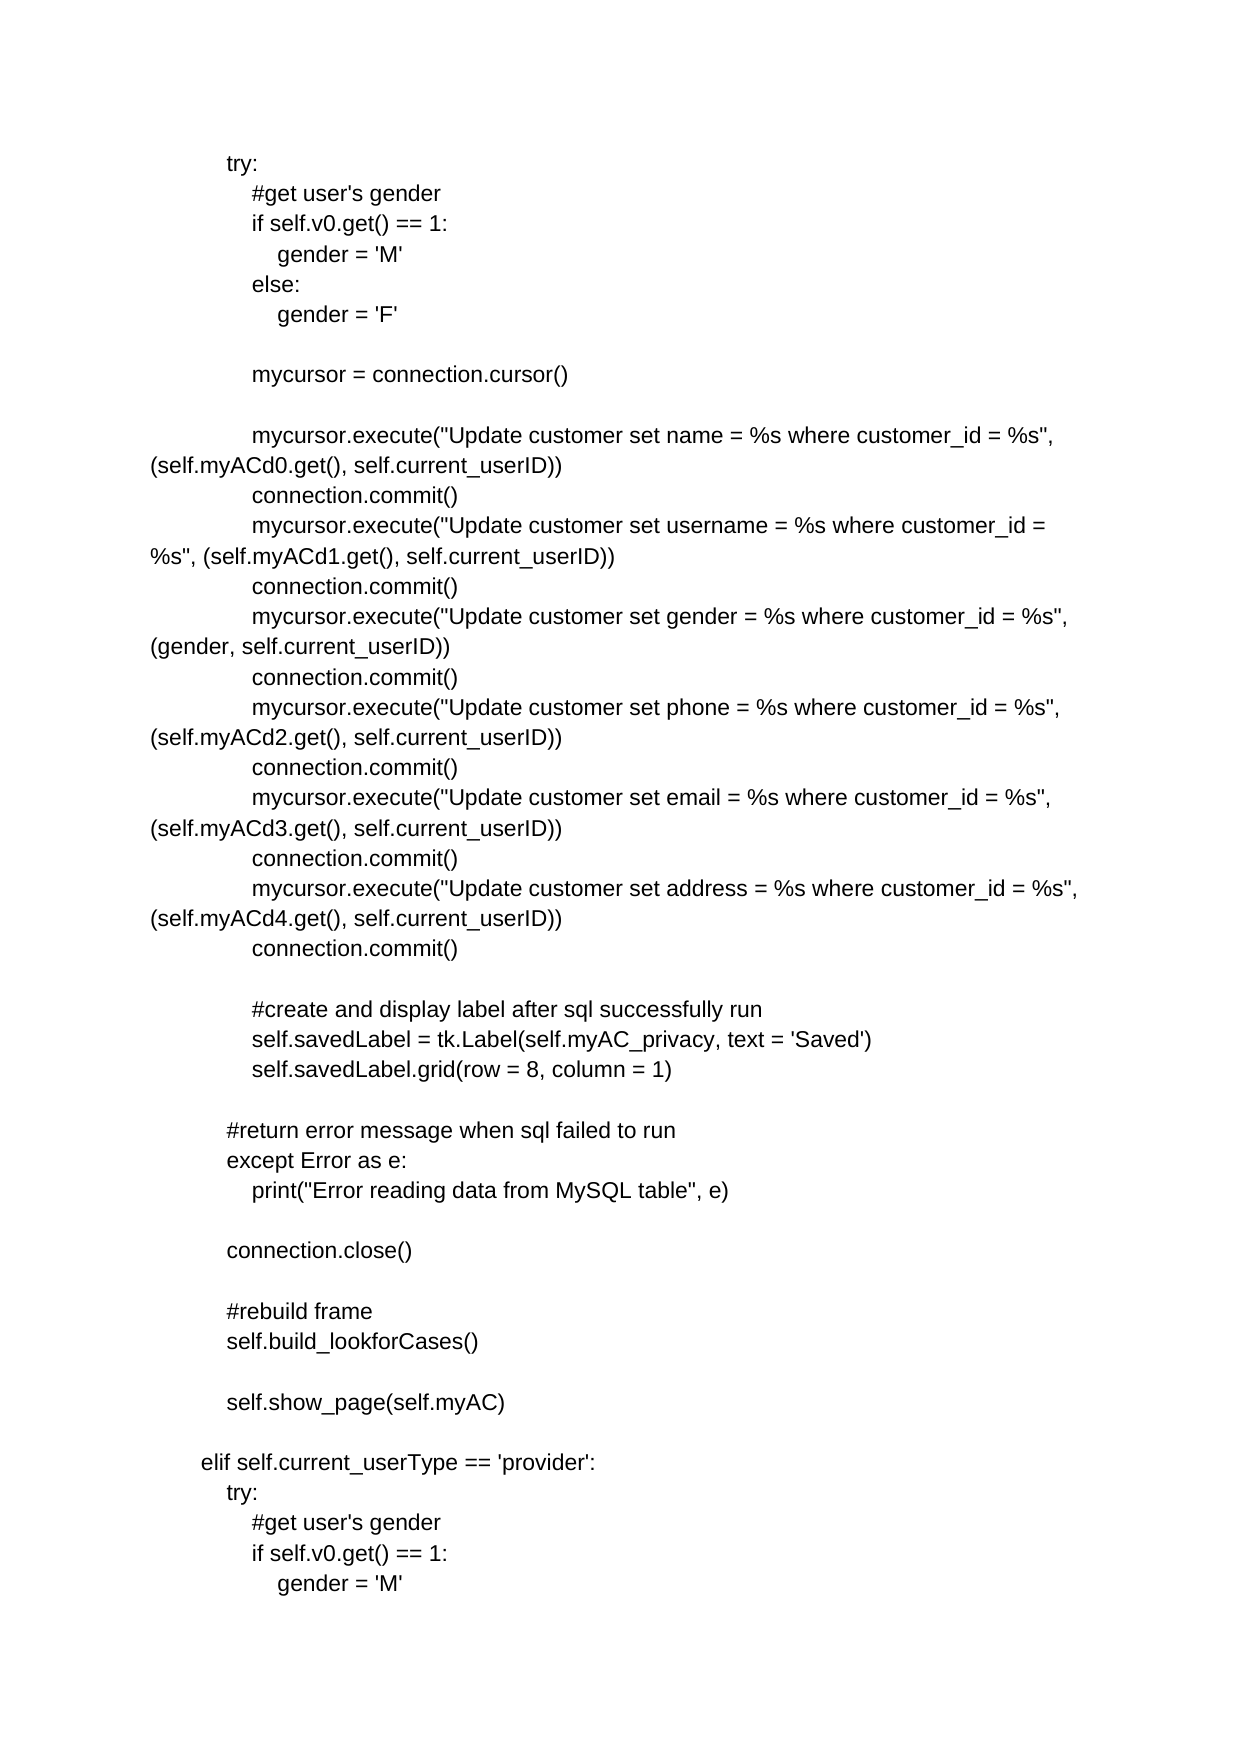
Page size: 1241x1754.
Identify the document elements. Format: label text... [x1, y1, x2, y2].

text if self.v0.get() == 1: [150, 1539, 1090, 1566]
text gender = 'F' [150, 301, 1090, 327]
text mycursor.execute("Update customer set email = %s where customer_id = %s", (self.myACd3.get(), self.current_userID)) [150, 784, 1090, 841]
text try: [150, 150, 1090, 176]
text self.show_page(self.myAC) [150, 1388, 1090, 1415]
text mycursor.execute("Update customer set gender = %s where customer_id = %s", (gender, self.current_userID)) [150, 603, 1090, 660]
text mycursor.execute("Update customer set name = %s where customer_id = %s", (self.myACd0.get(), self.current_userID)) [150, 422, 1090, 478]
text connection.close() [150, 1237, 1090, 1264]
text #get user's gender [150, 1509, 1090, 1536]
text connection.commit() [150, 754, 1090, 781]
text gender = 'M' [150, 1570, 1090, 1596]
text elif self.current_userType == 'provider': [150, 1449, 1090, 1475]
text connection.commit() [150, 482, 1090, 509]
text if self.v0.get() == 1: [150, 210, 1090, 237]
text print("Error reading data from MySQL table", e) [150, 1177, 1090, 1203]
text self.savedLabel.grid(row = 8, column = 1) [150, 1056, 1090, 1083]
text connection.commit() [150, 845, 1090, 871]
text self.savedLabel = tk.Label(self.myAC_privacy, text = 'Saved') [150, 1026, 1090, 1052]
text connection.commit() [150, 935, 1090, 962]
text mycursor.execute("Update customer set address = %s where customer_id = %s", (self.myACd4.get(), self.current_userID)) [150, 875, 1090, 932]
text #rebuild frame [150, 1298, 1090, 1324]
text except Error as e: [150, 1147, 1090, 1173]
text mycursor = connection.cursor() [150, 361, 1090, 388]
text #get user's gender [150, 180, 1090, 207]
text mycursor.execute("Update customer set username = %s where customer_id = %s", (self.myACd1.get(), self.current_userID)) [150, 512, 1090, 569]
text #return error message when sql failed to run [150, 1117, 1090, 1143]
text mycursor.execute("Update customer set phone = %s where customer_id = %s", (self.myACd2.get(), self.current_userID)) [150, 694, 1090, 750]
text self.build_lookforCases() [150, 1328, 1090, 1354]
text connection.commit() [150, 573, 1090, 599]
text else: [150, 271, 1090, 297]
text #create and display label after sql successfully run [150, 996, 1090, 1022]
text gender = 'M' [150, 241, 1090, 267]
text try: [150, 1479, 1090, 1506]
text connection.commit() [150, 663, 1090, 690]
